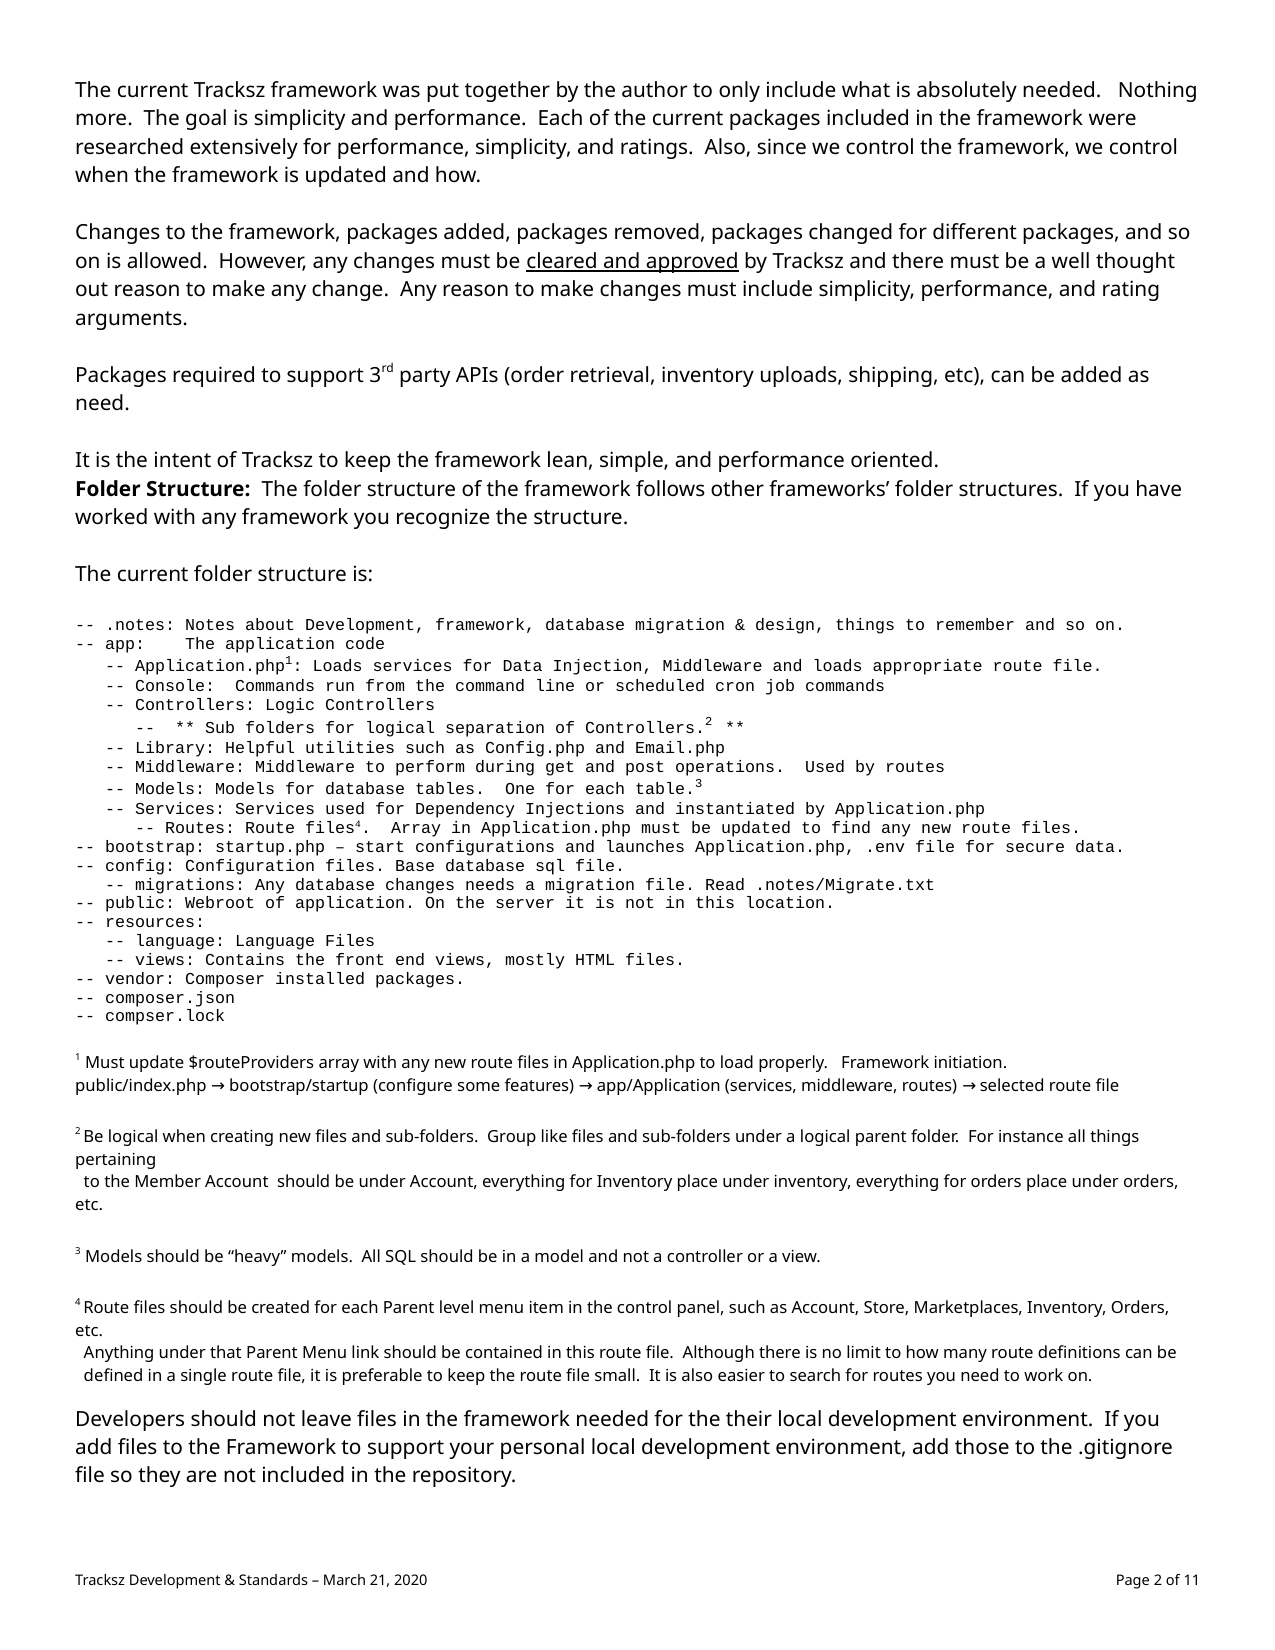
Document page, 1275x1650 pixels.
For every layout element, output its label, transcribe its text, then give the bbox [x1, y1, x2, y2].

text -- .notes: Notes about Development, framework, database migration & design, things to remember and so on. [75, 617, 1200, 635]
text The current folder structure is: [75, 559, 1200, 588]
text It is the intent of Tracksz to keep the framework lean, simple, and performance oriented. [75, 417, 1200, 474]
text -- config: Configuration files. Base database sql file. [75, 857, 1200, 876]
text 2 Be logical when creating new files and sub-folders. Group like files and sub-folders under a logical parent folder. For instance all things pertaining [75, 1125, 1200, 1170]
text -- Models: Models for database tables. One for each table.3 [75, 777, 1200, 801]
text -- resources: [75, 914, 1200, 933]
text 1 Must update $routeProviders array with any new route files in Application.php to load properly. Framework initiation. [75, 1051, 1200, 1073]
text -- Library: Helpful utilities such as Config.php and Email.php [75, 739, 1200, 758]
text -- migrations: Any database changes needs a migration file. Read .notes/Migrate.txt [75, 876, 1200, 895]
text -- compser.lock [75, 1008, 1200, 1051]
text Folder Structure: The folder structure of the framework follows other frameworks’ folder structures. If you have worked with any framework you recognize the structure. [75, 474, 1200, 531]
text -- language: Language Files [75, 933, 1200, 951]
text Packages required to support 3rd party APIs (order retrieval, inventory uploads, shipping, etc), can be added as need. [75, 360, 1200, 417]
text -- Routes: Route files4. Array in Application.php must be updated to find any new route files. [75, 819, 1200, 838]
text -- app: The application code [75, 635, 1200, 654]
text -- views: Contains the front end views, mostly HTML files. [75, 951, 1200, 970]
text -- vendor: Composer installed packages. [75, 970, 1200, 989]
text -- ** Sub folders for logical separation of Controllers.2 ** [75, 716, 1200, 739]
text 3 Models should be “heavy” models. All SQL should be in a model and not a controller or a view. [75, 1244, 1200, 1296]
text Changes to the framework, packages added, packages removed, packages changed for different packages, and so on is allowed. However, any changes must be cleared and approved by Tracksz and there must be a well thought out reason to make any change. Any reason to make changes must include simplicity, performance, and rating arguments. [75, 217, 1200, 331]
text -- public: Webroot of application. On the server it is not in this location. [75, 895, 1200, 914]
text -- Middleware: Middleware to perform during get and post operations. Used by routes [75, 758, 1200, 777]
text 4 Route files should be created for each Parent level menu item in the control panel, such as Account, Store, Marketplaces, Inventory, Orders, etc. [75, 1296, 1200, 1341]
text public/index.php → bootstrap/startup (configure some features) → app/Application (services, middleware, routes) → selected route file [75, 1073, 1200, 1125]
text Developers should not leave files in the framework needed for the their local development environment. If you add files to the Framework to support your personal local development environment, add those to the .gitignore file so they are not included in the repository. [75, 1404, 1200, 1489]
text -- Console: Commands run from the command line or scheduled cron job commands -- Controllers: Logic Controllers [75, 678, 1200, 716]
text -- Application.php1: Loads services for Data Injection, Middleware and loads appropriate route file. [75, 654, 1200, 678]
text -- composer.json [75, 989, 1200, 1008]
text Anything under that Parent Menu link should be contained in this route file. Although there is no limit to how many route definitions can be [75, 1341, 1200, 1364]
text to the Member Account should be under Account, everything for Inventory place under inventory, everything for orders place under orders, etc. [75, 1170, 1200, 1244]
text -- Services: Services used for Dependency Injections and instantiated by Application.php [75, 801, 1200, 819]
text -- bootstrap: startup.php – start configurations and launches Application.php, .env file for secure data. [75, 838, 1200, 857]
text defined in a single route file, it is preferable to keep the route file small. It is also easier to search for routes you need to work on. [75, 1364, 1200, 1387]
